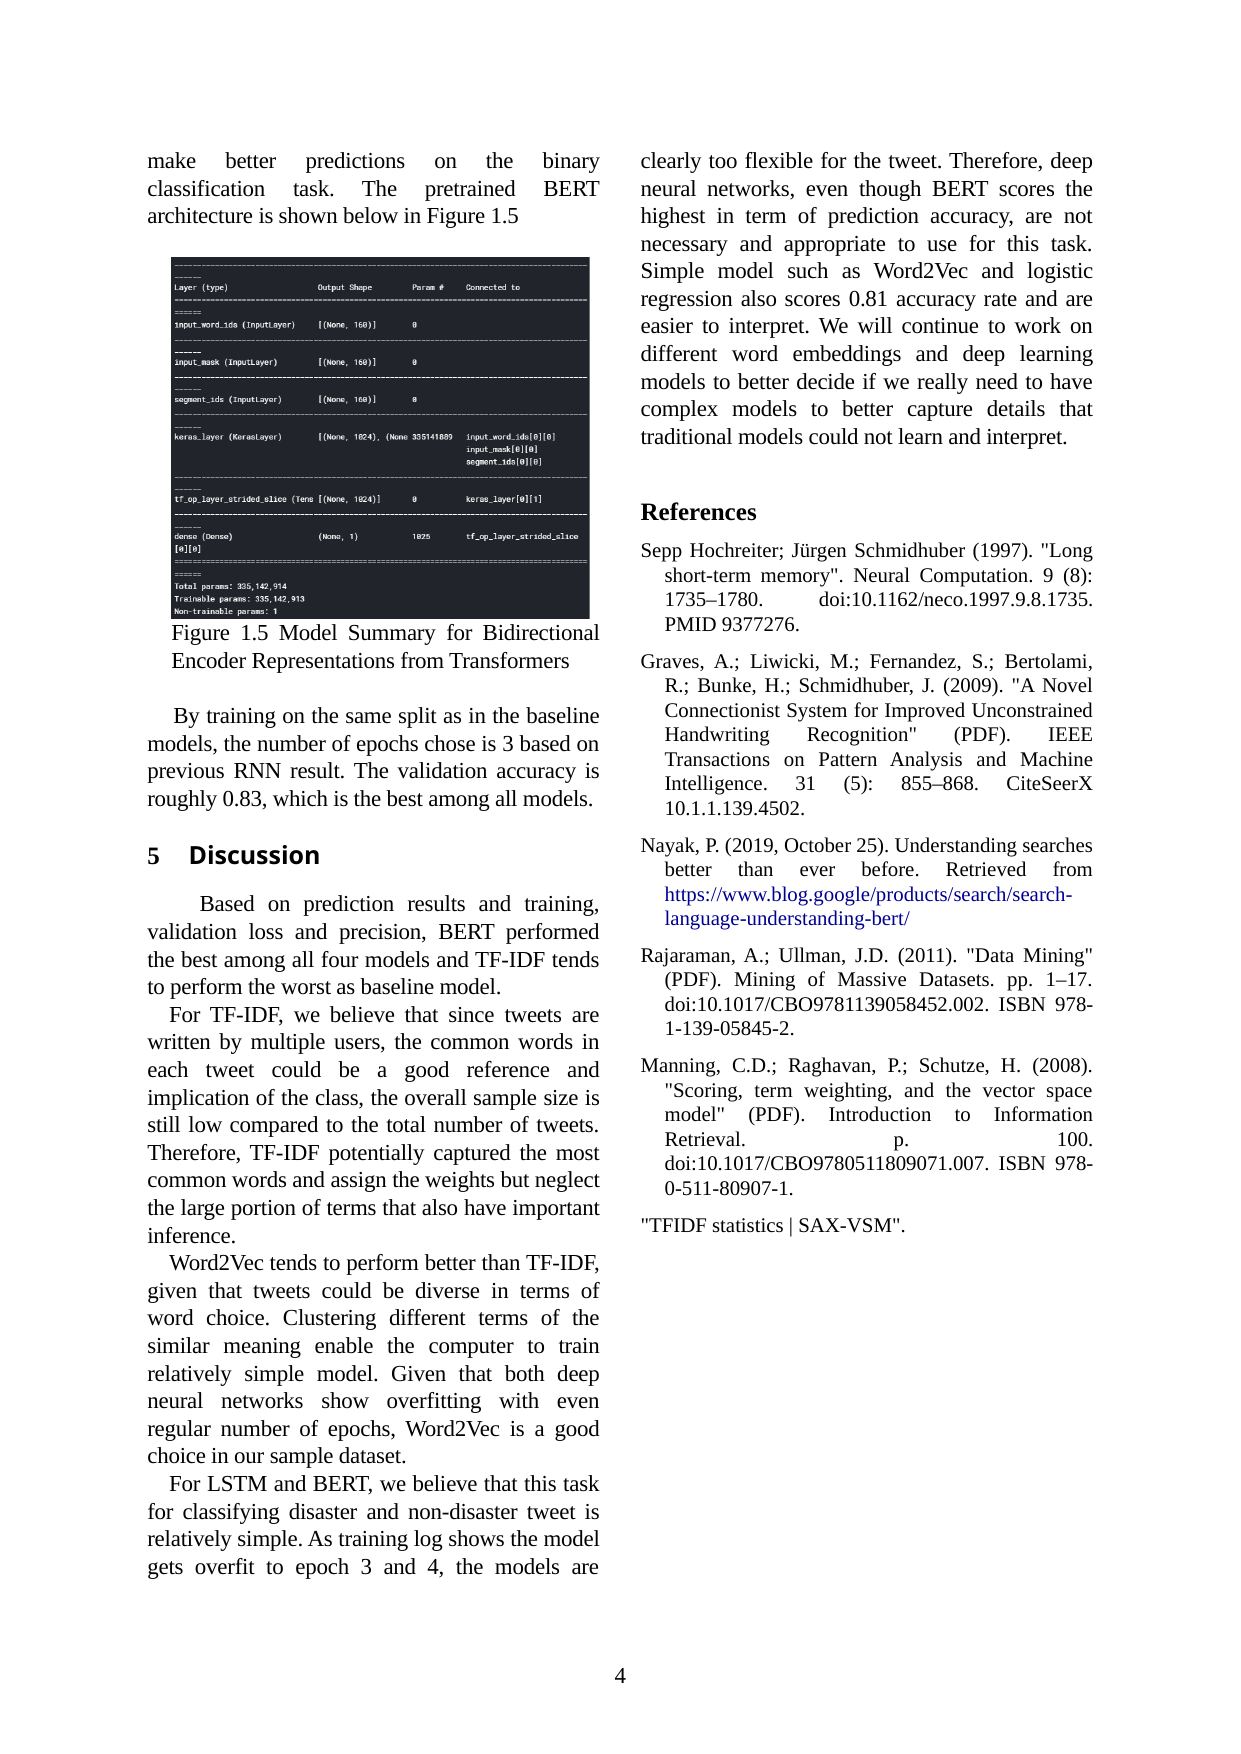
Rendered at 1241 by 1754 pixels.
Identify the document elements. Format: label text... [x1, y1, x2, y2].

text Manning, C.D.; Raghavan, P.; Schutze, H. (2008). "Scoring, term weighting, and the vector space model" (PDF). Introduction to Information Retrieval. p. 100. doi:10.1017/CBO9780511809071.007. ISBN 978-0-511-80907-1. [640, 1053, 1093, 1200]
text Rajaraman, A.; Ullman, J.D. (2011). "Data Mining" (PDF). Mining of Massive Datasets. pp. 1–17. doi:10.1017/CBO9781139058452.002. ISBN 978-1-139-05845-2. [640, 943, 1093, 1040]
text For LSTM and BERT, we believe that this task for classifying disaster and non-disaster tweet is relatively simple. As training log shows the model gets overfit to epoch 3 and 4, the models are clearly too flexible for the tweet. Therefore, deep neural networks, even though BERT scores the highest in term of prediction accuracy, are not necessary and appropriate to use for this task. Simple model such as Word2Vec and logistic regression also scores 0.81 accuracy rate and are easier to interpret. We will continue to work on different word embeddings and deep learning models to better decide if we really need to have complex models to better capture details that traditional models could not learn and interpret. [147, 1470, 600, 1579]
text Sepp Hochreiter; Jürgen Schmidhuber (1997). "Long short-term memory". Neural Computation. 9 (8): 1735–1780. doi:10.1162/neco.1997.9.8.1735. PMID 9377276. [640, 538, 1093, 636]
text "TFIDF statistics | SAX-VSM". [640, 1213, 1093, 1237]
text By training on the same split as in the baseline models, the number of epochs chose is 3 based on previous RNN result. The validation accuracy is roughly 0.83, which is the best among all models. [147, 702, 600, 811]
text Figure 1.5 Model Summary for Bidirectional Encoder Representations from Transformers [171, 619, 600, 673]
text Graves, A.; Liwicki, M.; Fernandez, S.; Bertolami, R.; Bunke, H.; Schmidhuber, J. (2009). "A Novel Connectionist System for Improved Unconstrained Handwriting Recognition" (PDF). IEEE Transactions on Pattern Analysis and Machine Intelligence. 31 (5): 855–868. CiteSeerX 10.1.1.139.4502. [640, 649, 1093, 819]
text Word2Vec tends to perform better than TF-IDF, given that tweets could be diverse in terms of word choice. Clustering different terms of the similar meaning enable the computer to train relatively simple model. Given that both deep neural networks show overfitting with even regular number of epochs, Word2Vec is a good choice in our sample dataset. [147, 1249, 600, 1469]
text Nayak, P. (2019, October 25). Understanding searches better than ever before. Retrieved from https://www.blog.google/products/search/search-language-understanding-bert/ [640, 832, 1093, 930]
text References [640, 497, 1093, 526]
text Based on prediction results and training, validation loss and precision, BERT performed the best among all four models and TF-IDF tends to perform the worst as baseline model. [147, 890, 600, 999]
text For LSTM and BERT, we believe that this task for classifying disaster and non-disaster tweet is relatively simple. As training log shows the model gets overfit to epoch 3 and 4, the models are clearly too flexible for the tweet. Therefore, deep neural networks, even though BERT scores the highest in term of prediction accuracy, are not necessary and appropriate to use for this task. Simple model such as Word2Vec and logistic regression also scores 0.81 accuracy rate and are easier to interpret. We will continue to work on different word embeddings and deep learning models to better decide if we really need to have complex models to better capture details that traditional models could not learn and interpret. [640, 147, 1093, 449]
text For TF-IDF, we believe that since tweets are written by multiple users, the common words in each tweet could be a good reference and implication of the class, the overall sample size is still low compared to the total number of tweets. Therefore, TF-IDF potentially captured the most common words and assign the weights but neglect the large portion of terms that also have important inference. [147, 1001, 600, 1248]
picture [171, 257, 590, 619]
list Discussion [147, 838, 600, 872]
